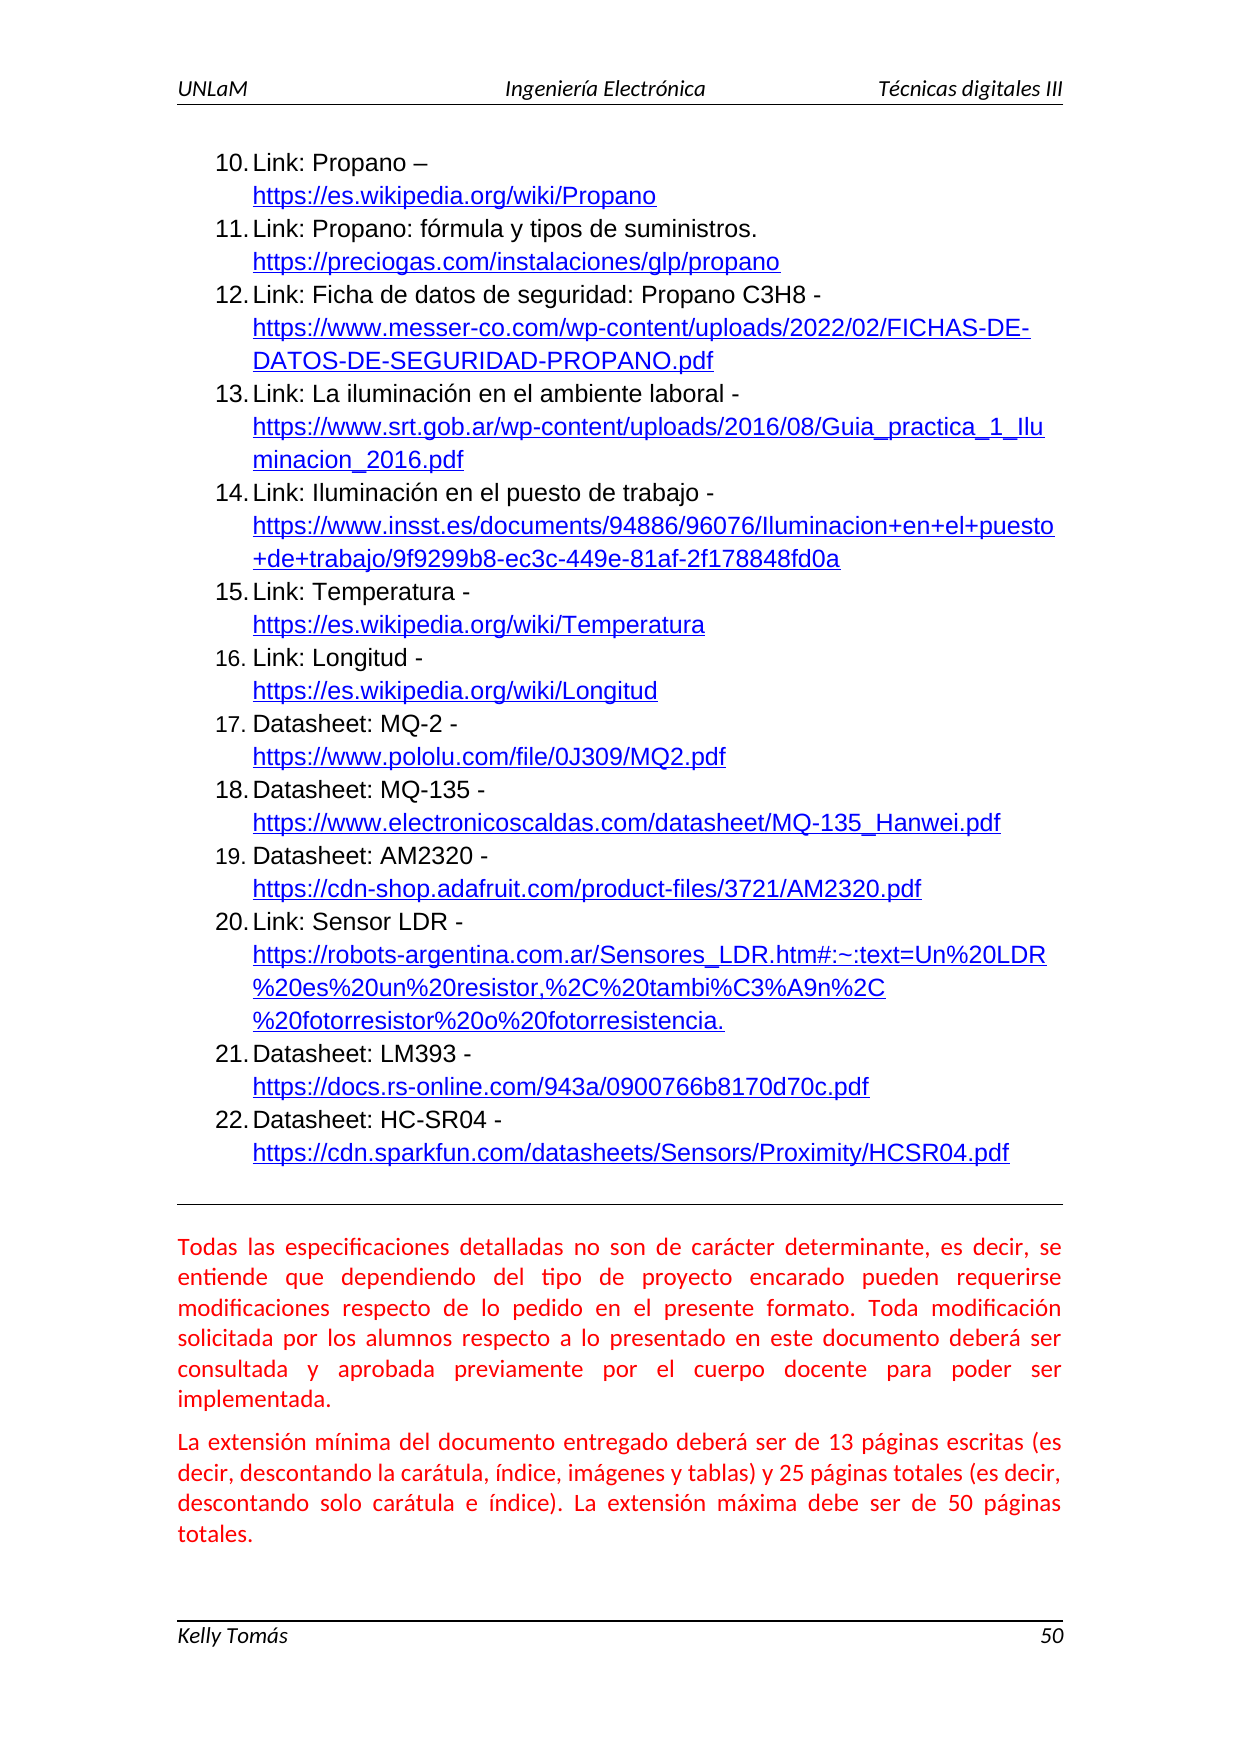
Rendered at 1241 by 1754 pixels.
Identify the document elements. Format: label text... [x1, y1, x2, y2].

list Link: La iluminación en el ambiente laboral - https://www.srt.gob.ar/wp-content/uploads/2016/08/Guia_practica_1_Iluminacion_2016.pdf [215, 379, 1063, 473]
list Datasheet: AM2320 - https://cdn-shop.adafruit.com/product-files/3721/AM2320.pdf [215, 841, 1063, 903]
list Datasheet: LM393 - https://docs.rs-online.com/943a/0900766b8170d70c.pdf [215, 1039, 1063, 1101]
list Datasheet: MQ-2 - https://www.pololu.com/file/0J309/MQ2.pdf [215, 709, 1063, 771]
list Link: Sensor LDR - https://robots-argentina.com.ar/Sensores_LDR.htm#:~:text=Un%20LDR%20es%20un%20resistor,%2C%20tambi%C3%A9n%2C%20fotorresistor%20o%20fotorresistencia. [215, 907, 1063, 1035]
list Link: Iluminación en el puesto de trabajo - https://www.insst.es/documents/94886/96076/Iluminacion+en+el+puesto+de+trabajo/9f9299b8-ec3c-449e-81af-2f178848fd0a [215, 478, 1063, 573]
list Link: Propano – https://es.wikipedia.org/wiki/Propano [215, 148, 1063, 209]
list Link: Propano: fórmula y tipos de suministros. https://preciogas.com/instalaciones/glp/propano [215, 214, 1063, 275]
list Link: Temperatura - https://es.wikipedia.org/wiki/Temperatura [215, 577, 1063, 639]
text Todas las especificaciones detalladas no son de carácter determinante, es decir, se entiende que dependiendo del tipo de proyecto encarado pueden requerirse modificaciones respecto de lo pedido en el presente formato. Toda modificación solicitada por los alumnos respecto a lo presentado en este documento deberá ser consultada y aprobada previamente por el cuerpo docente para poder ser implementada. [177, 1231, 1063, 1414]
list Datasheet: HC-SR04 - https://cdn.sparkfun.com/datasheets/Sensors/Proximity/HCSR04.pdf [215, 1105, 1063, 1167]
list Datasheet: MQ-135 - https://www.electronicoscaldas.com/datasheet/MQ-135_Hanwei.pdf [215, 775, 1063, 837]
text La extensión mínima del documento entregado deberá ser de 13 páginas escritas (es decir, descontando la carátula, índice, imágenes y tablas) y 25 páginas totales (es decir, descontando solo carátula e índice). La extensión máxima debe ser de 50 páginas totales. [177, 1426, 1063, 1548]
list Link: Ficha de datos de seguridad: Propano C3H8 - https://www.messer-co.com/wp-content/uploads/2022/02/FICHAS-DE-DATOS-DE-SEGURIDAD-PROPANO.pdf [215, 280, 1063, 374]
list Link: Longitud - https://es.wikipedia.org/wiki/Longitud [215, 643, 1063, 705]
